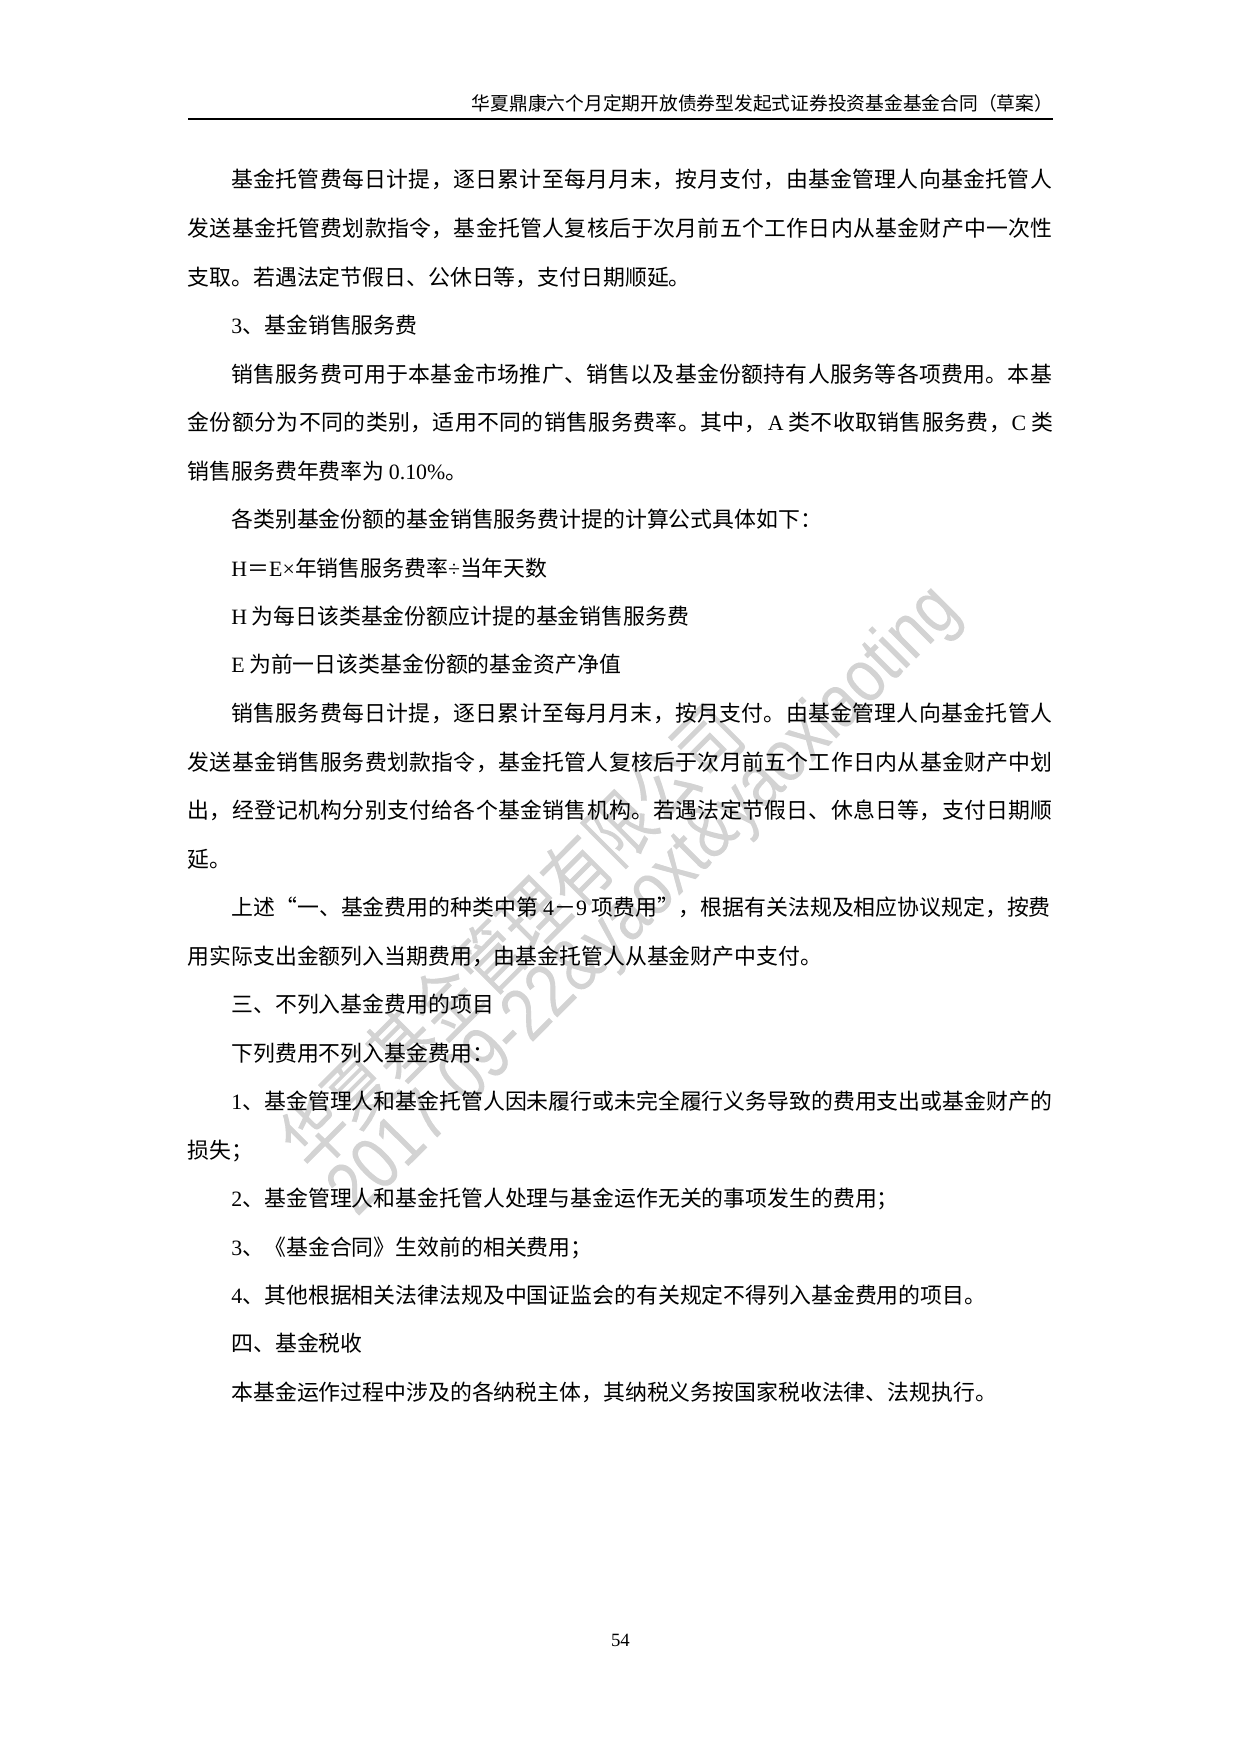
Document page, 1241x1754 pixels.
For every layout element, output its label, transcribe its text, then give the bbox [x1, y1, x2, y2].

text 各类别基金份额的基金销售服务费计提的计算公式具体如下： [187, 502, 1053, 534]
text 本基金运作过程中涉及的各纳税主体，其纳税义务按国家税收法律、法规执行。 [187, 1374, 1053, 1407]
text 4、其他根据相关法律法规及中国证监会的有关规定不得列入基金费用的项目。 [187, 1277, 1053, 1310]
text 四、基金税收 [187, 1326, 1053, 1358]
text 1、基金管理人和基金托管人因未履行或未完全履行义务导致的费用支出或基金财产的损失； [187, 1084, 1053, 1165]
text 2、基金管理人和基金托管人处理与基金运作无关的事项发生的费用； [187, 1181, 1053, 1213]
text 3、《基金合同》生效前的相关费用； [187, 1229, 1053, 1262]
text 3、基金销售服务费 [187, 308, 1053, 340]
text 销售服务费可用于本基金市场推广、销售以及基金份额持有人服务等各项费用。本基金份额分为不同的类别，适用不同的销售服务费率。其中，A类不收取销售服务费，C类销售服务费年费率为0.10%。 [187, 356, 1053, 486]
text 基金托管费每日计提，逐日累计至每月月末，按月支付，由基金管理人向基金托管人发送基金托管费划款指令，基金托管人复核后于次月前五个工作日内从基金财产中一次性支取。若遇法定节假日、公休日等，支付日期顺延。 [187, 162, 1053, 292]
text 销售服务费每日计提，逐日累计至每月月末，按月支付。由基金管理人向基金托管人发送基金销售服务费划款指令，基金托管人复核后于次月前五个工作日内从基金财产中划出，经登记机构分别支付给各个基金销售机构。若遇法定节假日、休息日等，支付日期顺延。 [187, 695, 1053, 874]
text H＝E×年销售服务费率÷当年天数 [187, 550, 1053, 583]
text H为每日该类基金份额应计提的基金销售服务费 [187, 599, 1053, 631]
text 下列费用不列入基金费用： [187, 1035, 1053, 1068]
text 上述“一、基金费用的种类中第4－9项费用”，根据有关法规及相应协议规定，按费用实际支出金额列入当期费用，由基金托管人从基金财产中支付。 [187, 890, 1053, 971]
text 三、不列入基金费用的项目 [187, 987, 1053, 1019]
text E为前一日该类基金份额的基金资产净值 [187, 647, 1053, 679]
